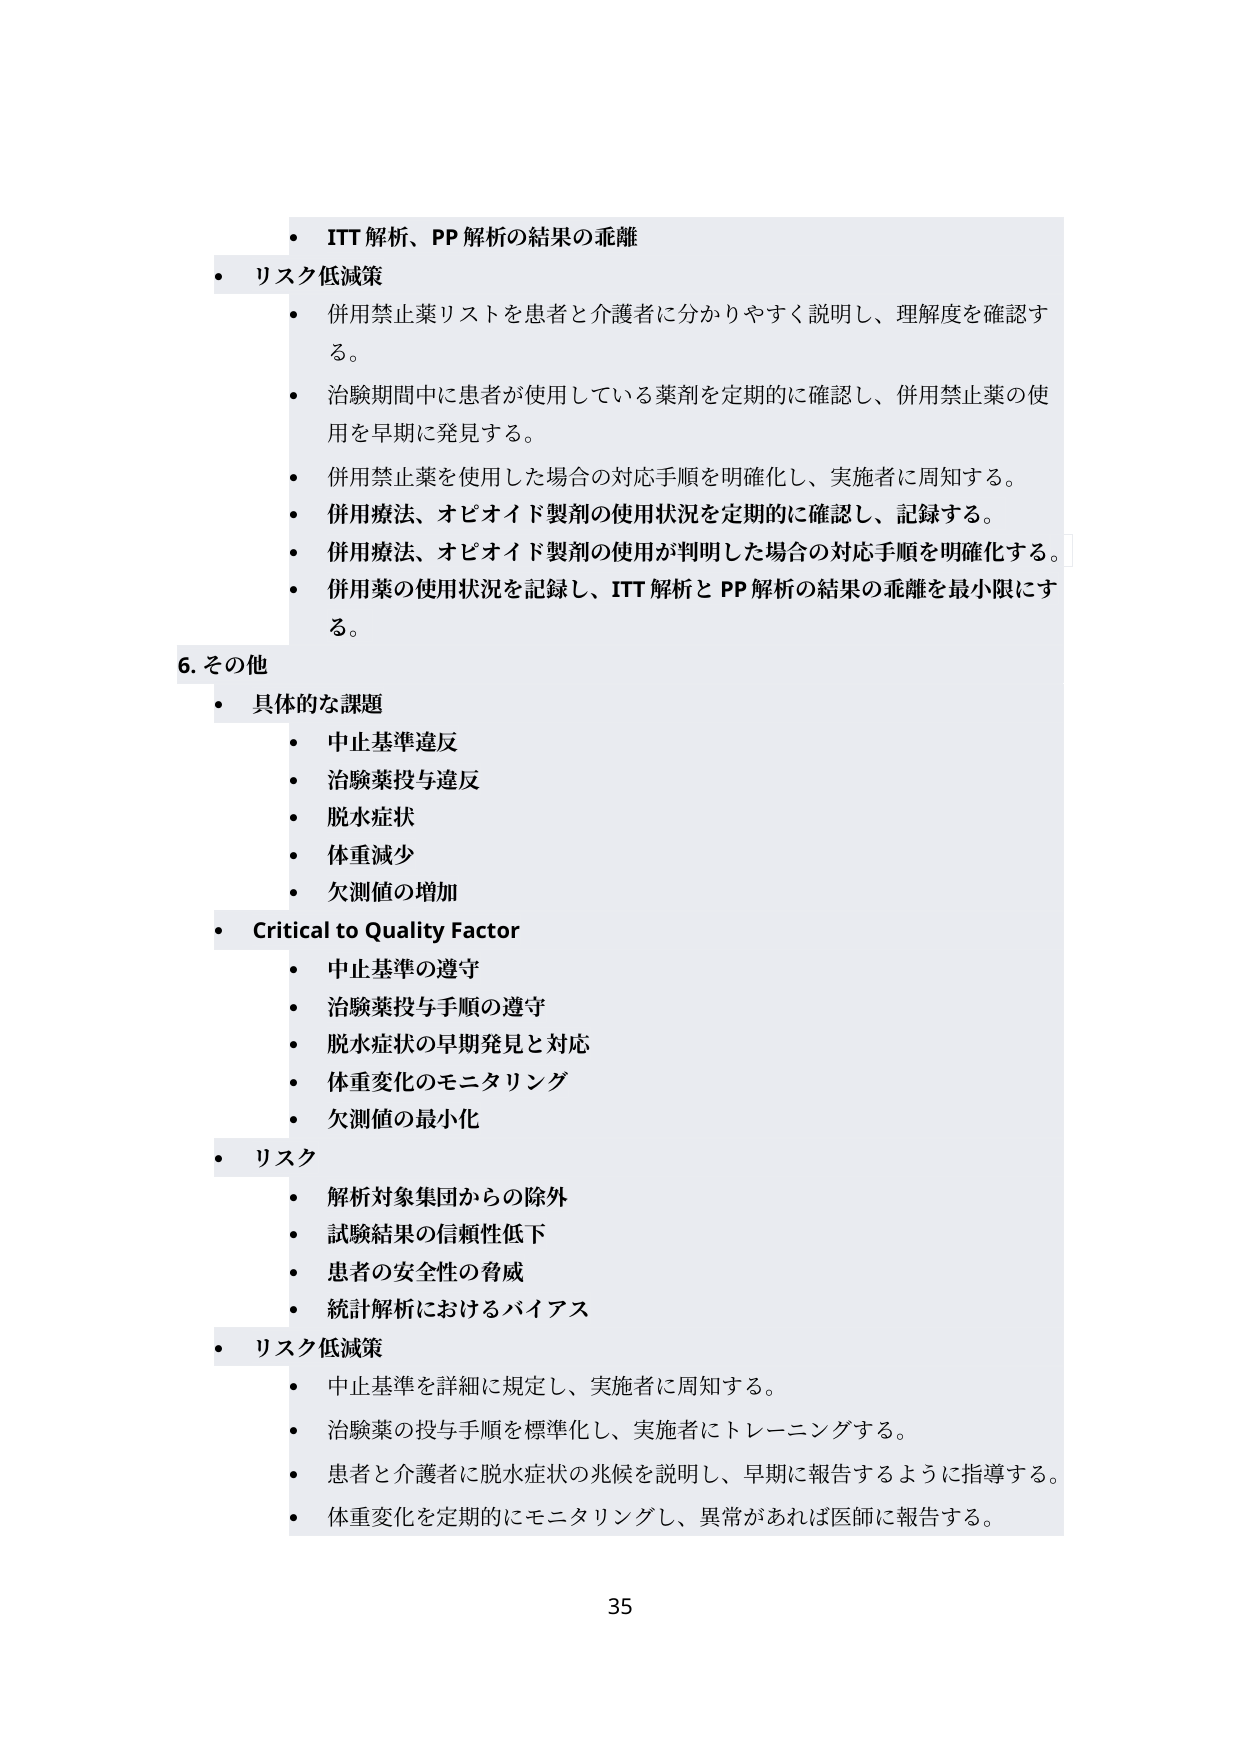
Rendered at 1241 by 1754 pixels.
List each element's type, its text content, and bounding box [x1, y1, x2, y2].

list 併用禁止薬リストを患者と介護者に分かりやすく説明し、理解度を確認する。 [290, 295, 1063, 369]
list リスク [215, 1139, 1063, 1176]
list 具体的な課題 [215, 685, 1063, 722]
list 治験薬の投与手順を標準化し、実施者にトレーニングする。 [290, 1409, 1063, 1447]
text 6. その他 [178, 646, 1063, 683]
list 併用療法、オピオイド製剤の使用が判明した場合の対応手順を明確化する。 [290, 531, 1063, 569]
list 体重減少 [290, 834, 1063, 872]
list ITT解析、PP解析の結果の乖離 [290, 218, 1063, 255]
list 治験薬投与手順の遵守 [290, 987, 1063, 1024]
list 患者と介護者に脱水症状の兆候を説明し、早期に報告するように指導する。 [290, 1453, 1063, 1491]
list 併用療法、オピオイド製剤の使用状況を定期的に確認し、記録する。 [290, 494, 1063, 531]
list 中止基準を詳細に規定し、実施者に周知する。 [290, 1367, 1063, 1404]
list 治験期間中に患者が使用している薬剤を定期的に確認し、併用禁止薬の使用を早期に発見する。 [290, 375, 1063, 451]
list 試験結果の信頼性低下 [290, 1214, 1063, 1251]
list リスク低減策 [215, 256, 1063, 293]
list 併用禁止薬を使用した場合の対応手順を明確化し、実施者に周知する。 [290, 456, 1063, 494]
list リスク低減策 [215, 1328, 1063, 1365]
list 治験薬投与違反 [290, 759, 1063, 797]
list 欠測値の増加 [290, 872, 1063, 910]
list 統計解析におけるバイアス [290, 1289, 1063, 1327]
list 患者の安全性の脅威 [290, 1251, 1063, 1289]
list 併用薬の使用状況を記録し、ITT解析とPP解析の結果の乖離を最小限にする。 [290, 569, 1063, 644]
list 解析対象集団からの除外 [290, 1177, 1063, 1214]
list 欠測値の最小化 [290, 1099, 1063, 1137]
list 体重変化のモニタリング [290, 1062, 1063, 1099]
list 中止基準違反 [290, 723, 1063, 759]
list Critical to Quality Factor [215, 912, 1063, 949]
list 脱水症状の早期発見と対応 [290, 1024, 1063, 1062]
list 脱水症状 [290, 797, 1063, 834]
list 中止基準の遵守 [290, 950, 1063, 987]
list 体重変化を定期的にモニタリングし、異常があれば医師に報告する。 [290, 1497, 1063, 1535]
